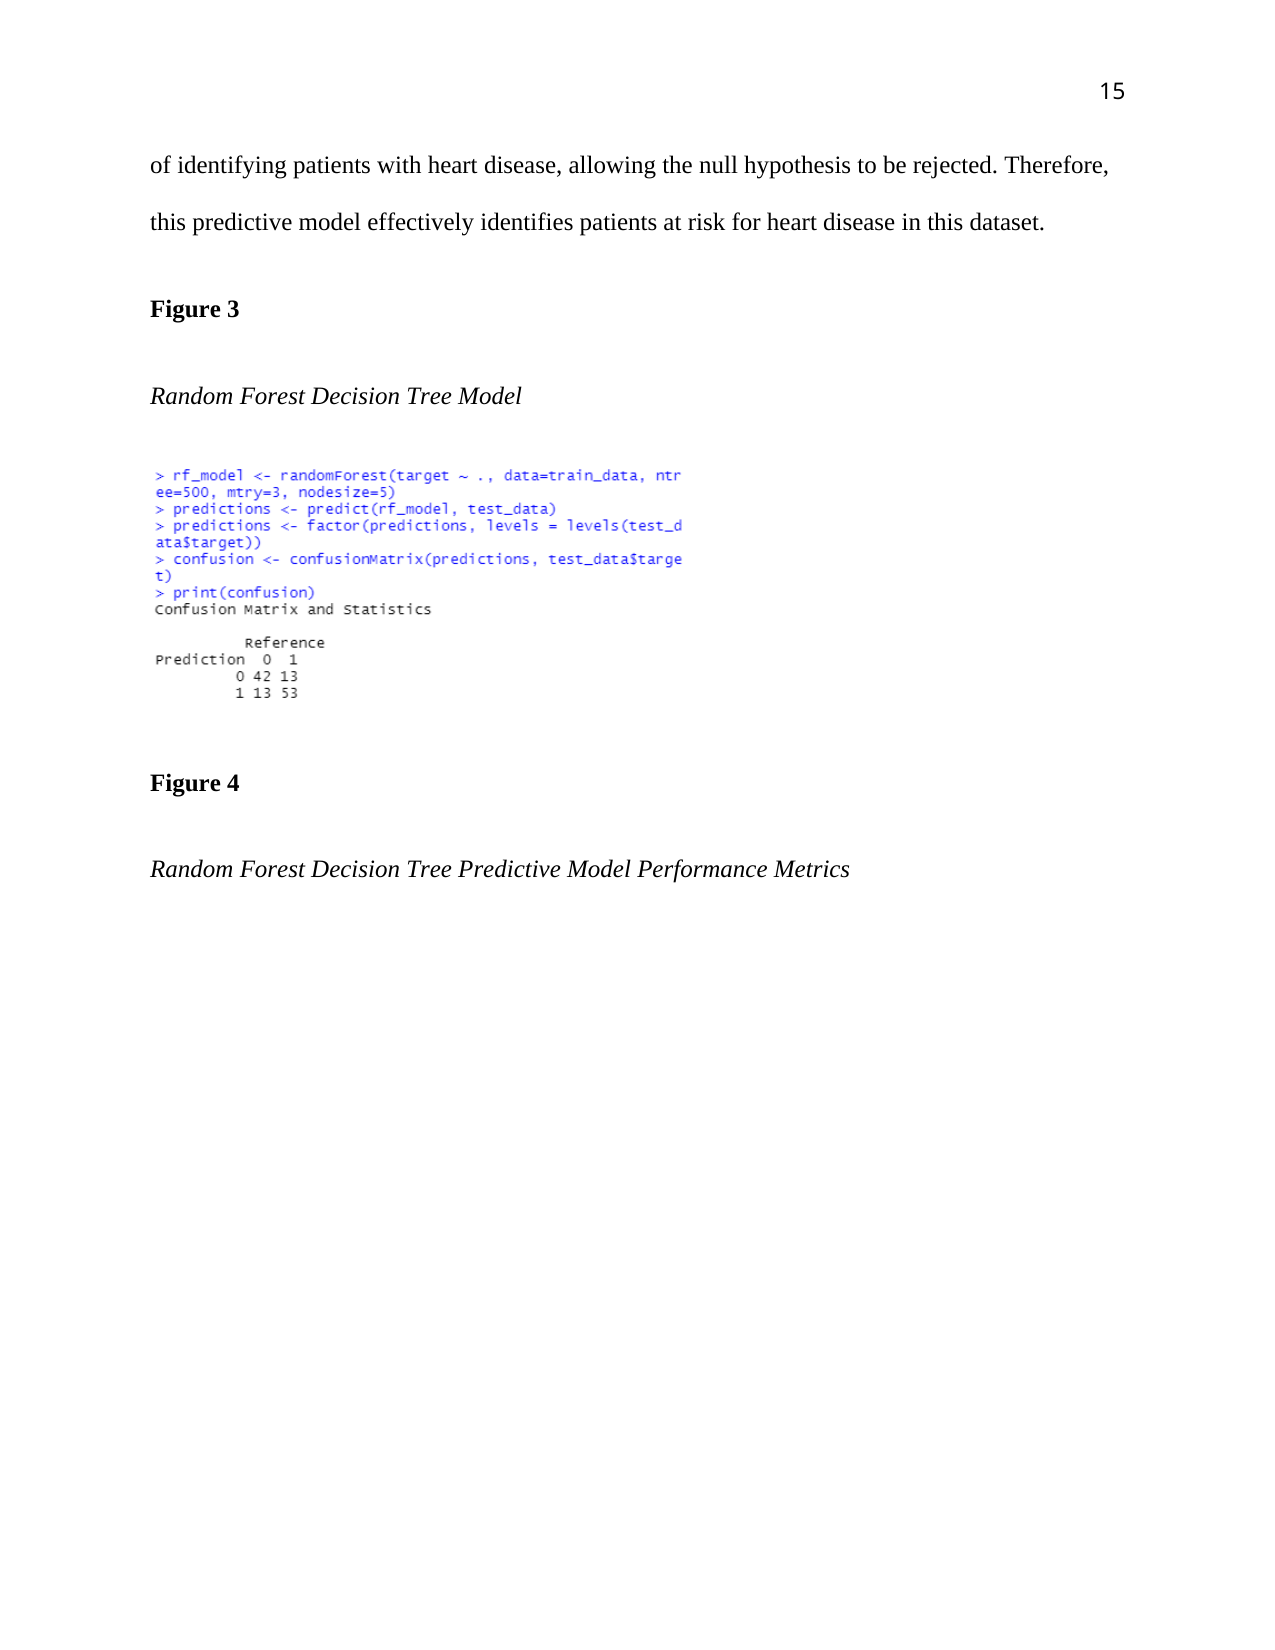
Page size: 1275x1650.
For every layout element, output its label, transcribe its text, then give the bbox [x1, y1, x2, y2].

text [150, 150, 1125, 236]
text Figure 3 [150, 294, 1125, 323]
text Random Forest Decision Tree Predictive Model Performance Metrics [150, 854, 1125, 883]
picture [150, 467, 686, 708]
text Random Forest Decision Tree Model [150, 381, 1125, 409]
text Figure 4 [150, 768, 1125, 796]
